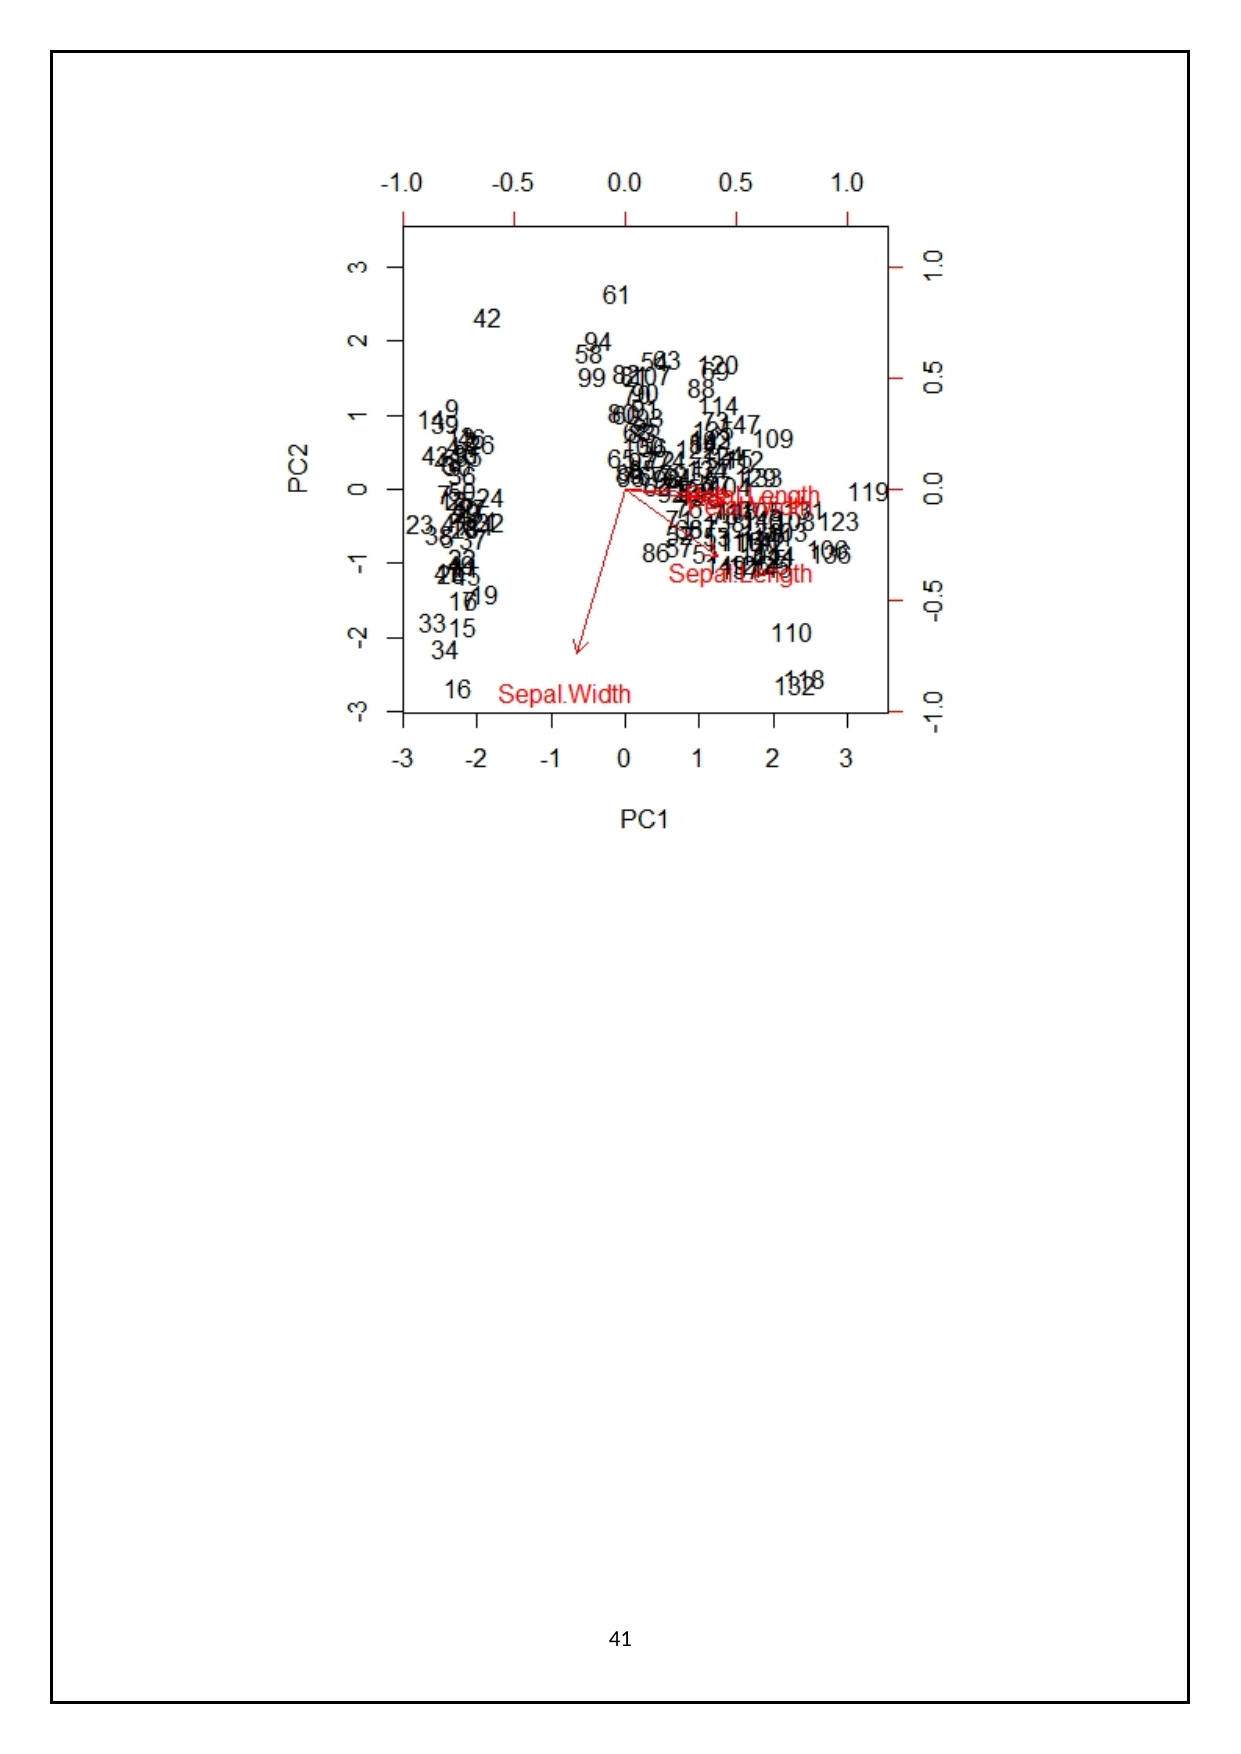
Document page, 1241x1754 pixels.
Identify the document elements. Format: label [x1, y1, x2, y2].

picture [279, 150, 961, 833]
